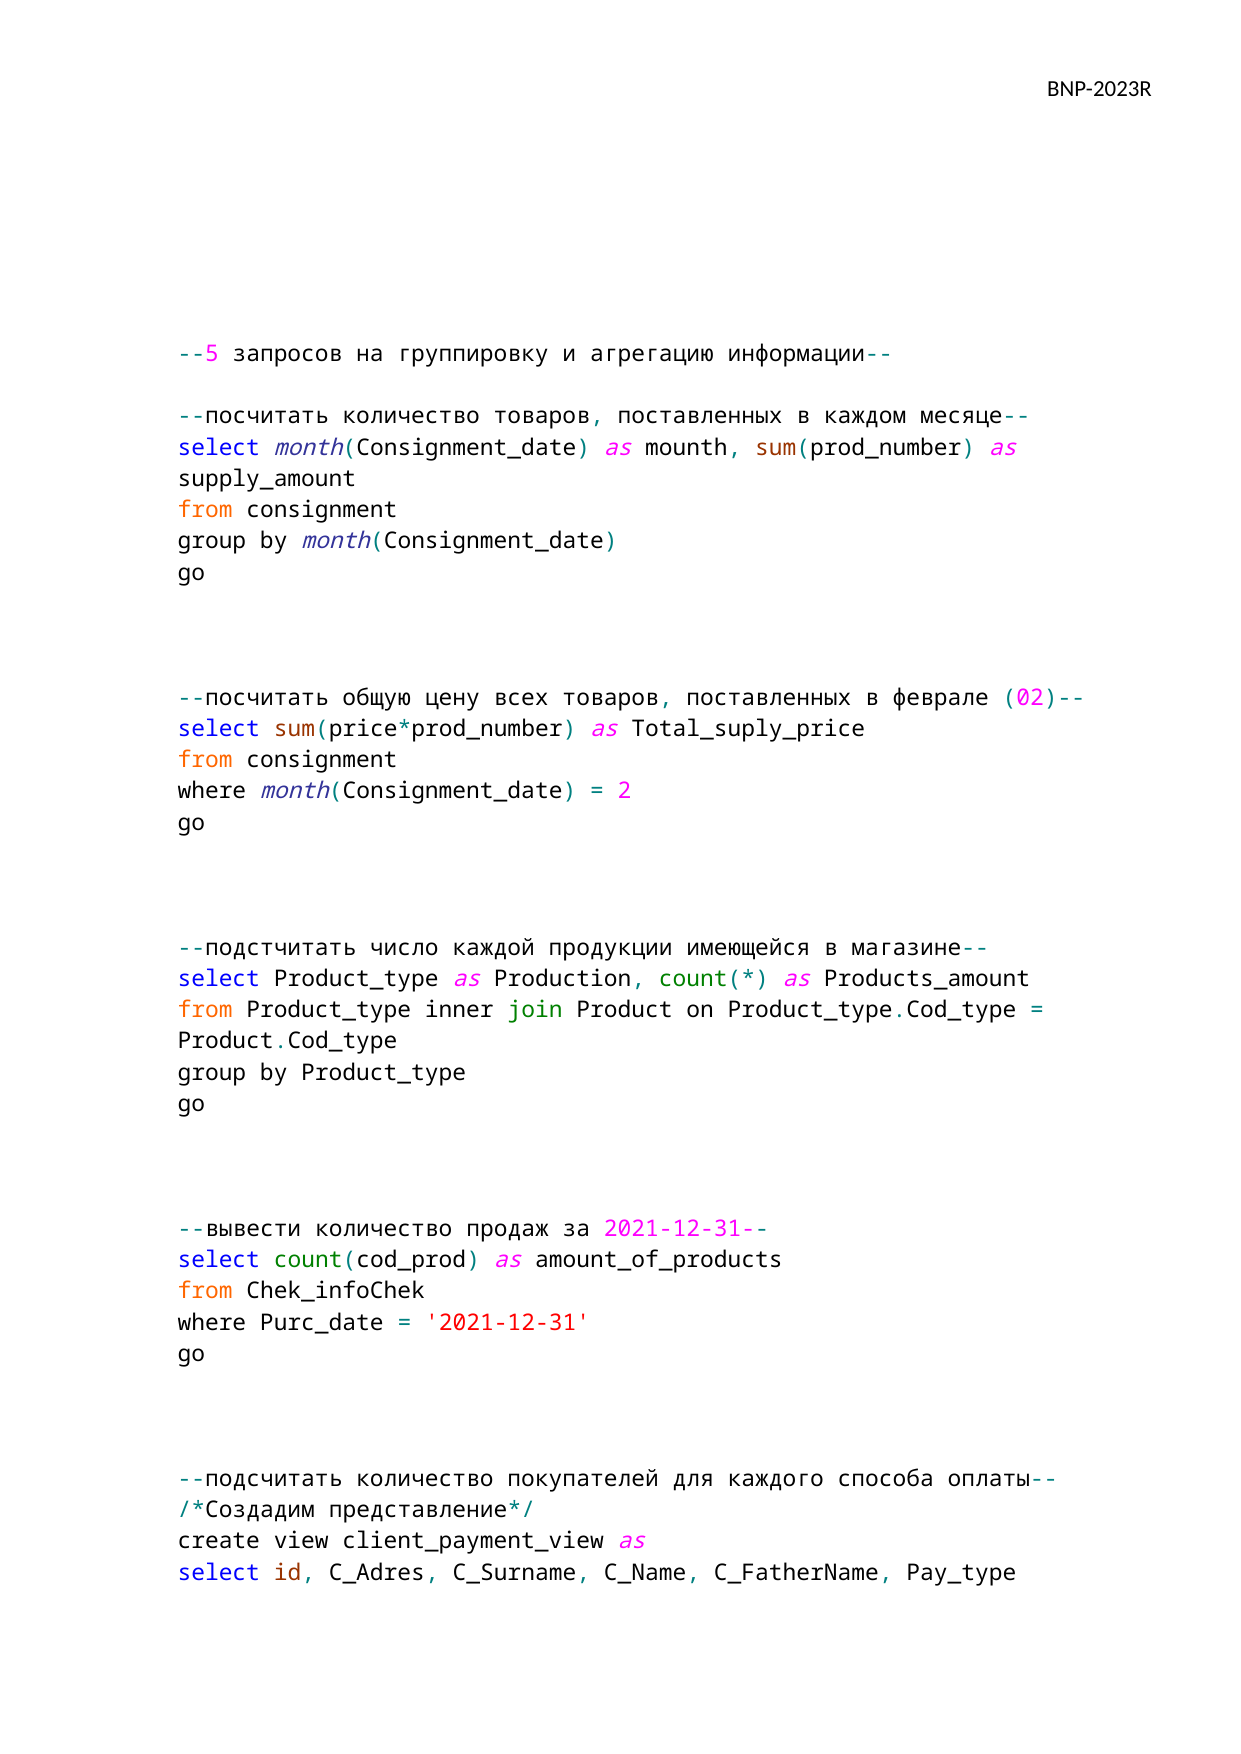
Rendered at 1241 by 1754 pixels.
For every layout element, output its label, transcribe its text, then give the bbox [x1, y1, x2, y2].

text group by Product_type [177, 1056, 1152, 1087]
text select Product_type as Production, count(*) as Products_amount [177, 962, 1152, 993]
text --подстчитать число каждой продукции имеющейся в магазине-- [177, 931, 1152, 962]
text go [177, 1337, 1152, 1368]
text select sum(price*prod_number) as Total_suply_price [177, 712, 1152, 743]
text --подсчитать количество покупателей для каждого способа оплаты-- [177, 1462, 1152, 1493]
text go [177, 1087, 1152, 1118]
text from Product_type inner join Product on Product_type.Cod_type = Product.Cod_type [177, 993, 1152, 1056]
text create view client_payment_view as [177, 1524, 1152, 1556]
text where Purc_date = '2021-12-31' [177, 1306, 1152, 1337]
text where month(Consignment_date) = 2 [177, 774, 1152, 806]
text select count(cod_prod) as amount_of_products [177, 1243, 1152, 1274]
text --посчитать количество товаров, поставленных в каждом месяце-- [177, 399, 1152, 431]
text from consignment [177, 743, 1152, 774]
text go [177, 556, 1152, 587]
text --вывести количество продаж за 2021-12-31-- [177, 1212, 1152, 1243]
text group by month(Consignment_date) [177, 524, 1152, 556]
text select month(Consignment_date) as mounth, sum(prod_number) as supply_amount [177, 431, 1152, 493]
text --посчитать общую цену всех товаров, поставленных в феврале (02)-- [177, 681, 1152, 712]
text from Chek_infoChek [177, 1274, 1152, 1306]
text --5 запросов на группировку и агрегацию информации-- [177, 337, 1152, 368]
text select id, C_Adres, C_Surname, C_Name, C_FatherName, Pay_type [177, 1556, 1152, 1587]
text from consignment [177, 493, 1152, 524]
text /*Создадим представление*/ [177, 1493, 1152, 1524]
text go [177, 806, 1152, 837]
